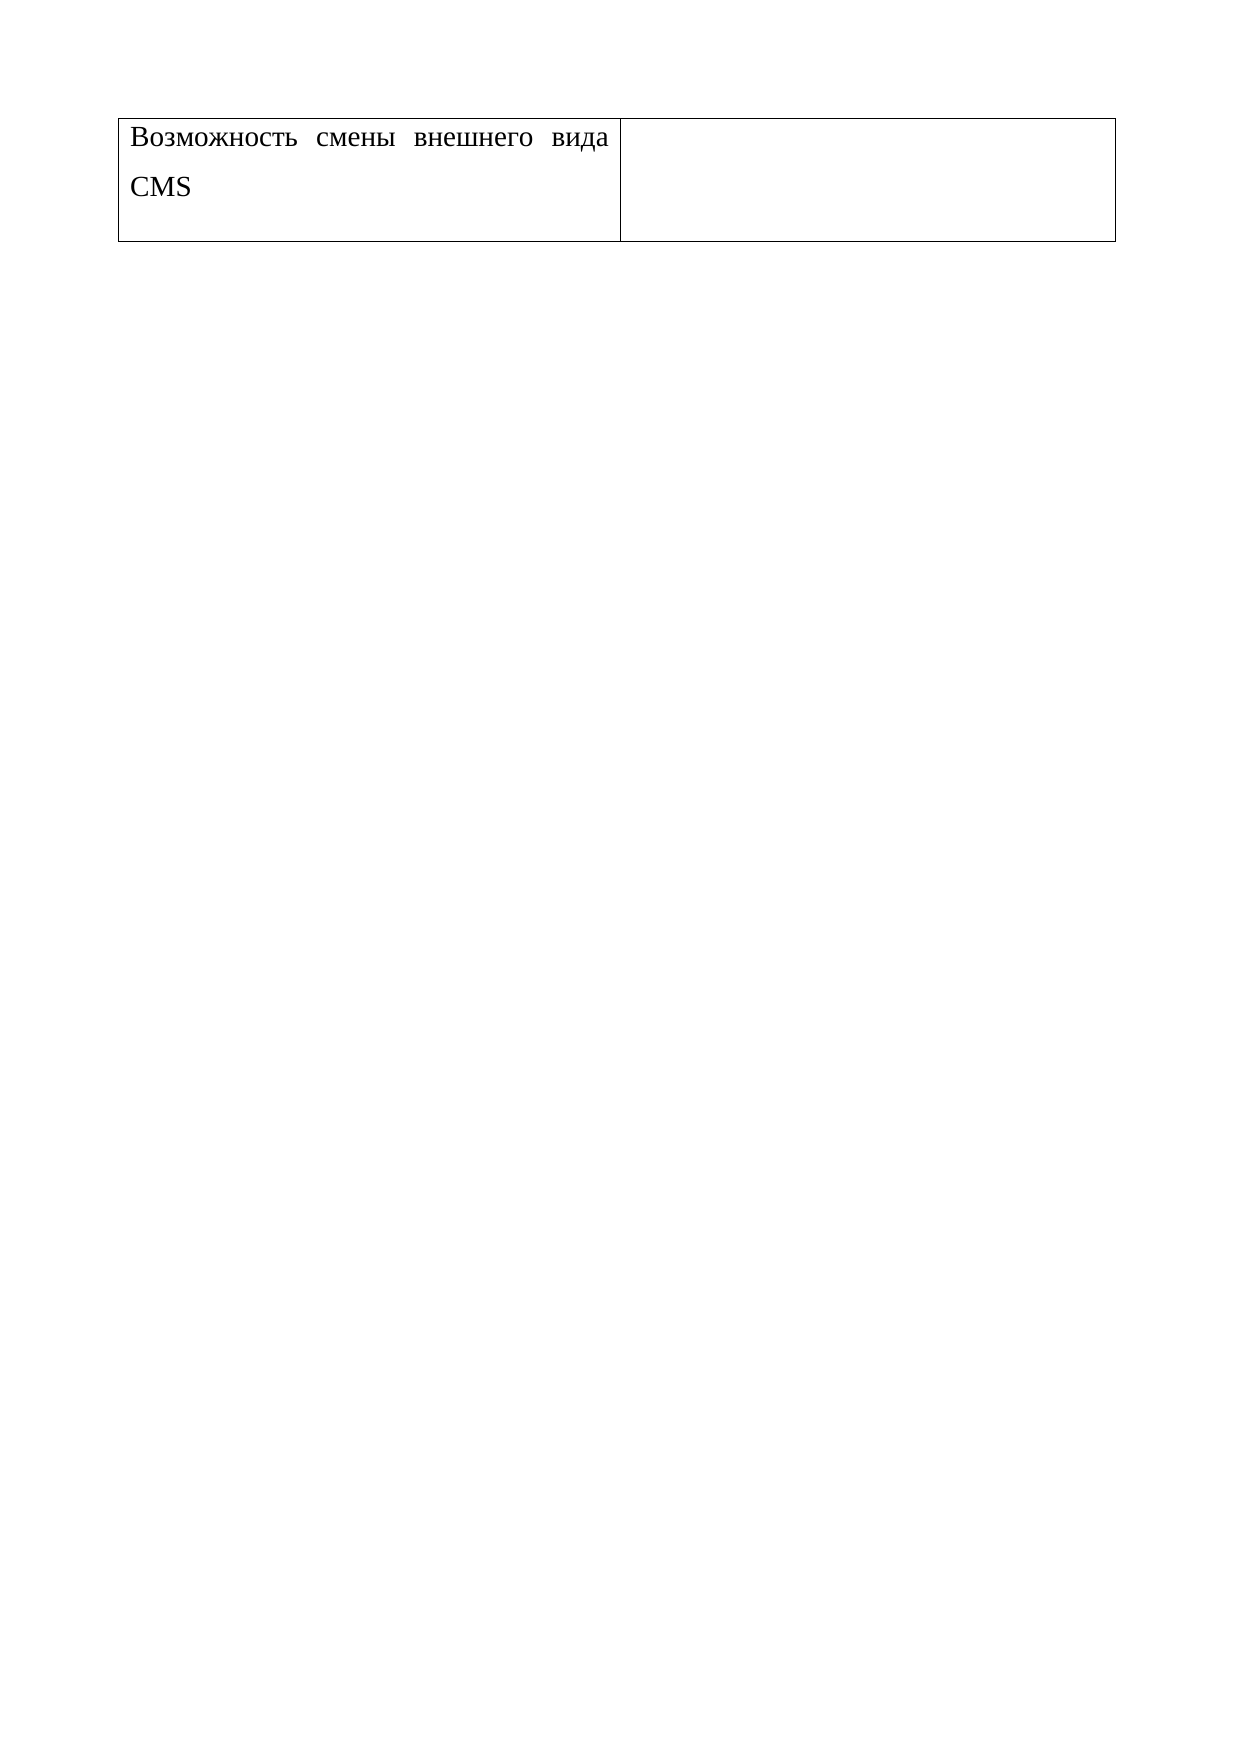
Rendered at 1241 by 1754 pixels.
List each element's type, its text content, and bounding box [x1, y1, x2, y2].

table_cell [621, 119, 1115, 241]
table_cell Возможность смены внешнего вида CMS [119, 119, 620, 241]
